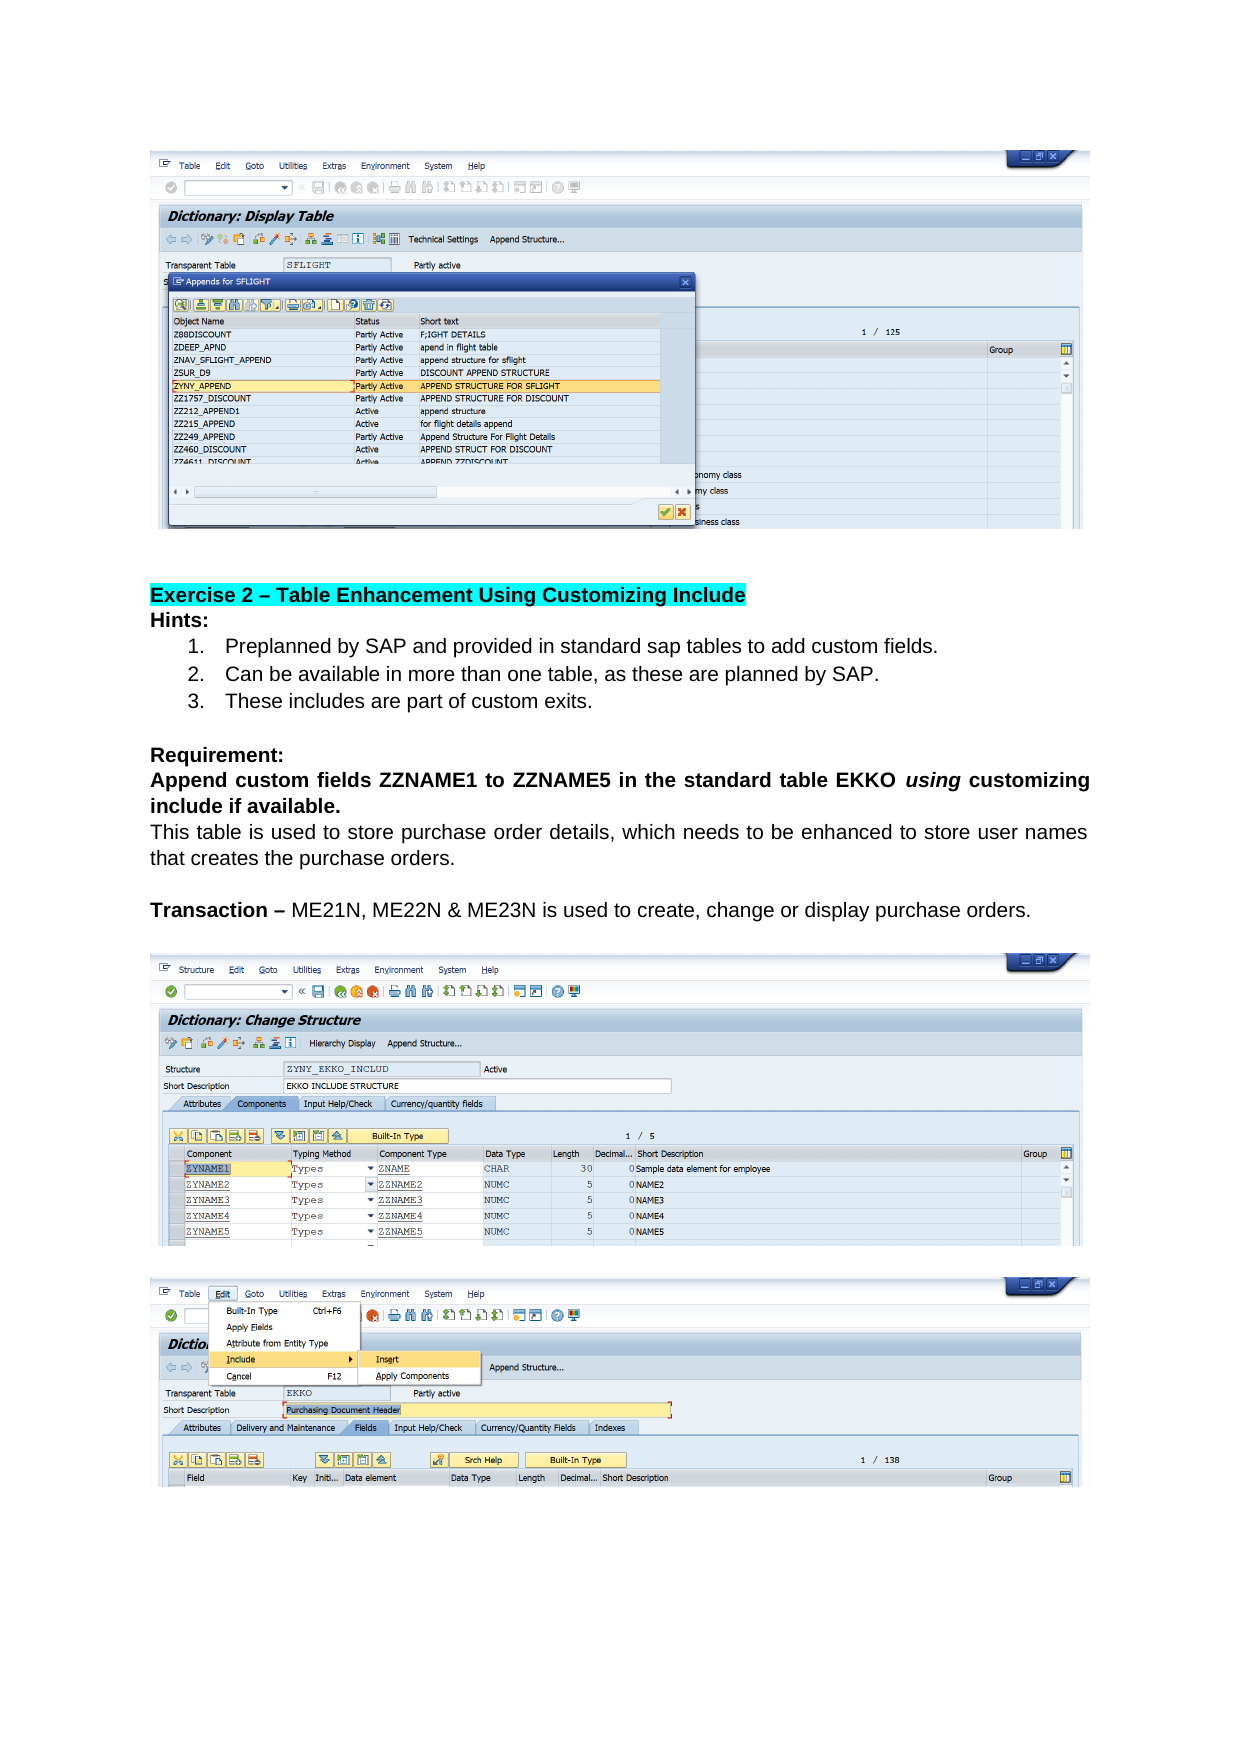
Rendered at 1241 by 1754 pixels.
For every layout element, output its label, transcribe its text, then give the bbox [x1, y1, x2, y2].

picture [150, 150, 1091, 529]
text Transaction – ME21N, ME22N & ME23N is used to create, change or display purchase orders. [150, 897, 1090, 921]
list Preplanned by SAP and provided in standard sap tables to add custom fields. [187, 634, 1090, 658]
text Requirement: [150, 742, 1090, 766]
text Append custom fields ZZNAME1 to ZZNAME5 in the standard table EKKO using customizing include if available. [150, 768, 1090, 818]
list Can be available in more than one table, as these are planned by SAP. [187, 662, 1090, 686]
text Hints: [150, 608, 1090, 632]
text Exercise 2 – Table Enhancement Using Customizing Include [150, 582, 1090, 606]
picture [150, 1277, 1090, 1487]
text This table is used to store purchase order details, which needs to be enhanced to store user names that creates the purchase orders. [150, 820, 1090, 870]
picture [150, 953, 1091, 1246]
list These includes are part of custom exits. [187, 689, 1090, 713]
